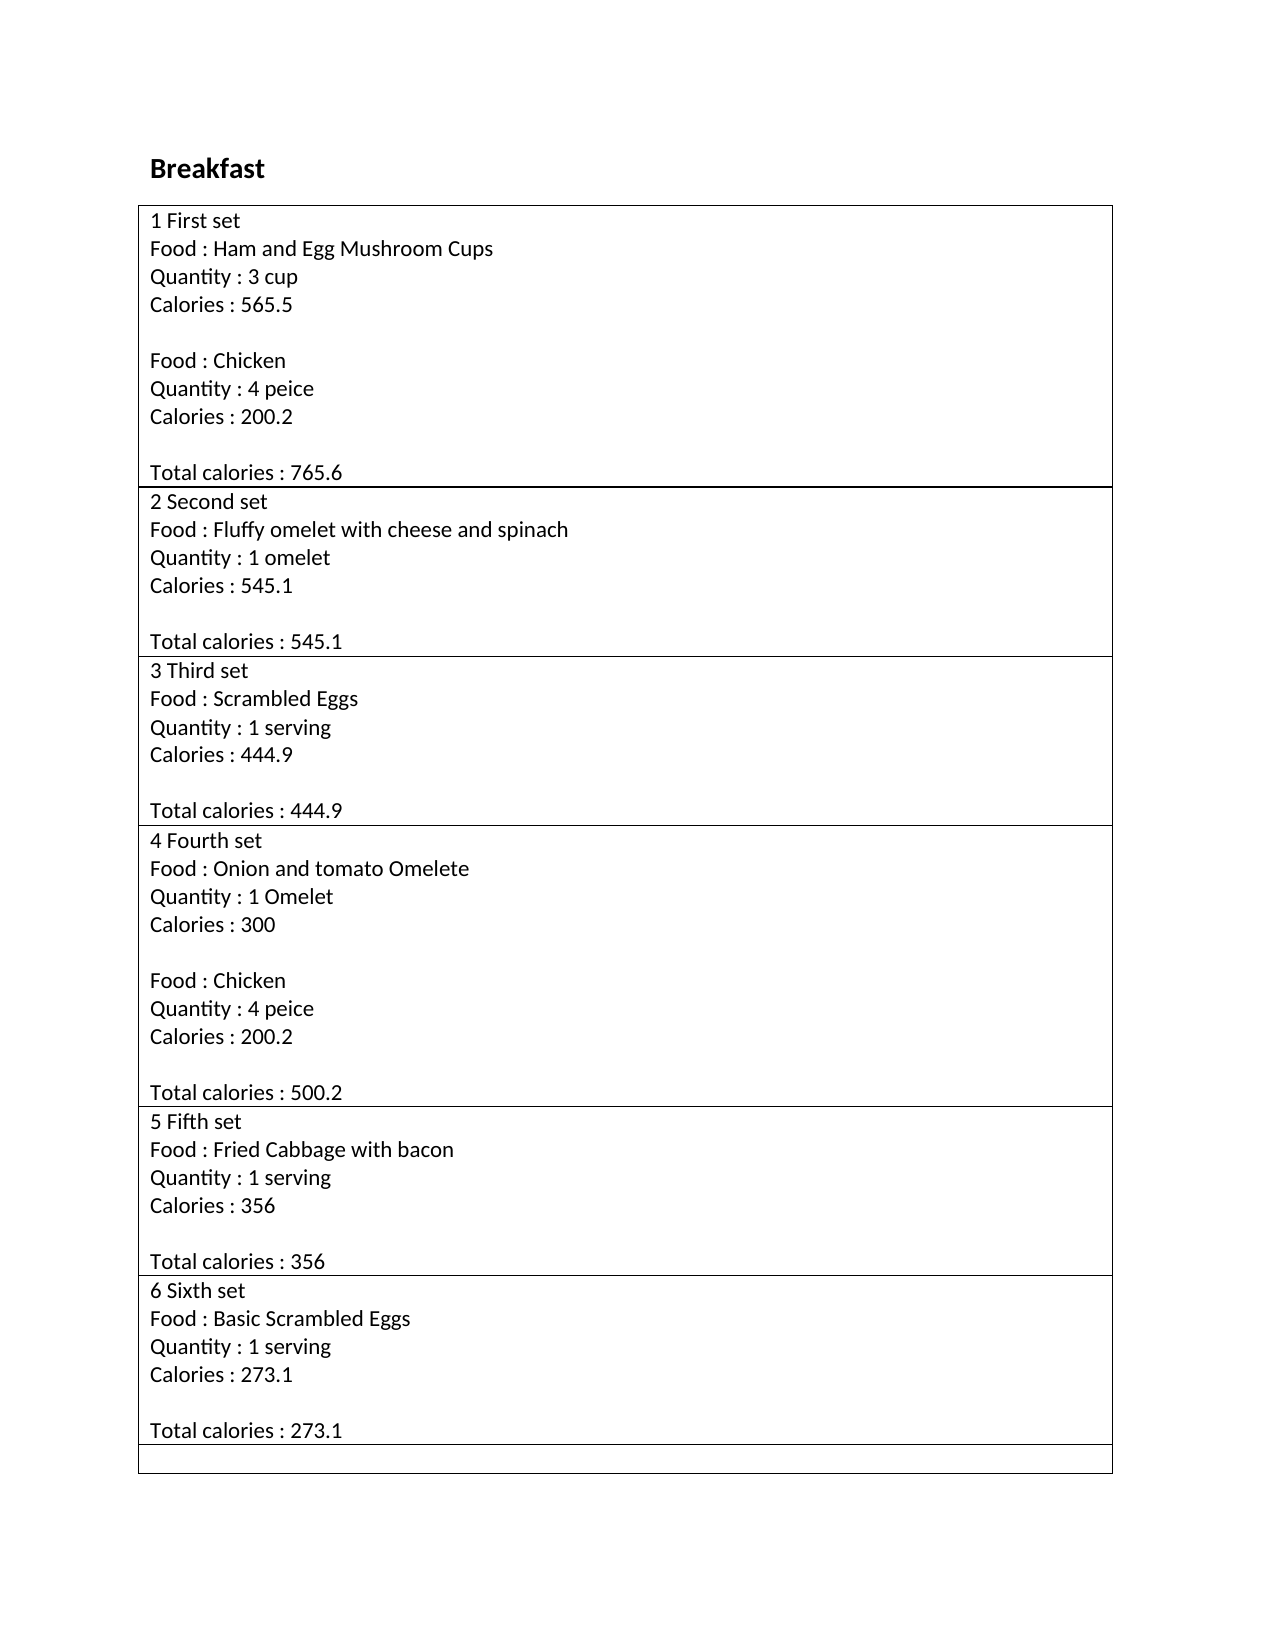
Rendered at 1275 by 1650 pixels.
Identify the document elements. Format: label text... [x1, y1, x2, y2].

text Breakfast [150, 150, 1125, 186]
table_header 1 First set Food : Ham and Egg Mushroom Cups Quantity : 3 cup Calories : 565.5 Food : Chicken Quantity : 4 peice Calories : 200.2 Total calories : 765.6 [139, 206, 1112, 486]
table_cell 4 Fourth set Food : Onion and tomato Omelete Quantity : 1 Omelet Calories : 300 Food : Chicken Quantity : 4 peice Calories : 200.2 Total calories : 500.2 [139, 826, 1112, 1106]
table_cell 3 Third set Food : Scrambled Eggs Quantity : 1 serving Calories : 444.9 Total calories : 444.9 [139, 657, 1112, 825]
table_cell 5 Fifth set Food : Fried Cabbage with bacon Quantity : 1 serving Calories : 356 Total calories : 356 [139, 1107, 1112, 1275]
table_cell 2 Second set Food : Fluffy omelet with cheese and spinach Quantity : 1 omelet Calories : 545.1 Total calories : 545.1 [139, 488, 1112, 656]
table_cell 6 Sixth set Food : Basic Scrambled Eggs Quantity : 1 serving Calories : 273.1 Total calories : 273.1 [139, 1276, 1112, 1444]
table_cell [139, 1445, 1112, 1473]
